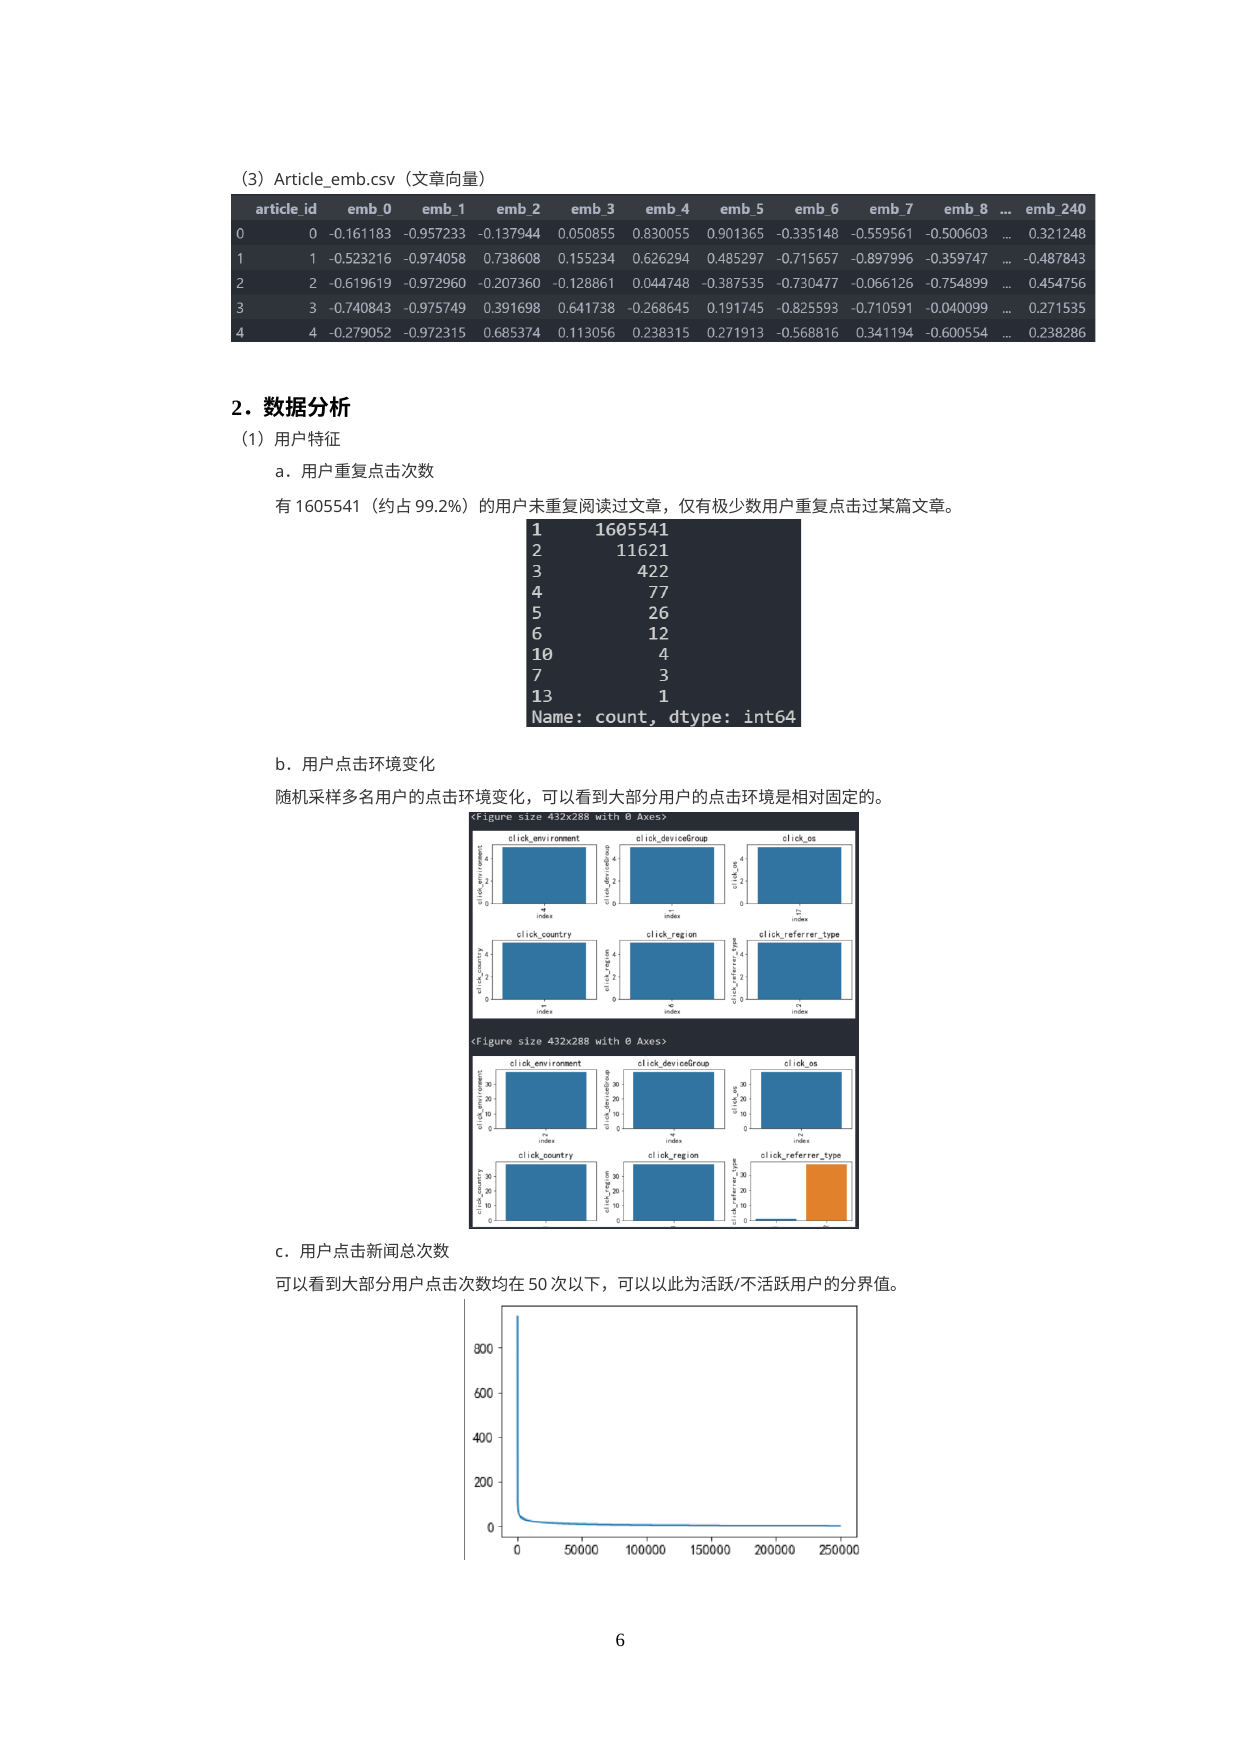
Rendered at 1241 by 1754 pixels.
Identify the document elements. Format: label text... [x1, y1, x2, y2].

list 随机采样多名用户的点击环境变化，可以看到大部分用户的点击环境是相对固定的。 [231, 779, 1053, 812]
list Article_emb.csv（文章向量） [187, 162, 1053, 194]
list 可以看到大部分用户点击次数均在50次以下，可以以此为活跃/不活跃用户的分界值。 [231, 1267, 1053, 1299]
picture [231, 194, 1096, 342]
picture [526, 519, 802, 727]
list 有1605541（约占99.2%）的用户未重复阅读过文章，仅有极少数用户重复点击过某篇文章。 [231, 487, 1053, 519]
list 用户重复点击次数 [231, 454, 1053, 487]
list 用户特征 [187, 422, 1053, 454]
list 用户点击新闻总次数 [231, 1234, 1053, 1267]
picture [468, 812, 859, 1229]
list 数据分析 [187, 389, 1053, 422]
picture [464, 1299, 864, 1560]
list 用户点击环境变化 [231, 747, 1053, 779]
